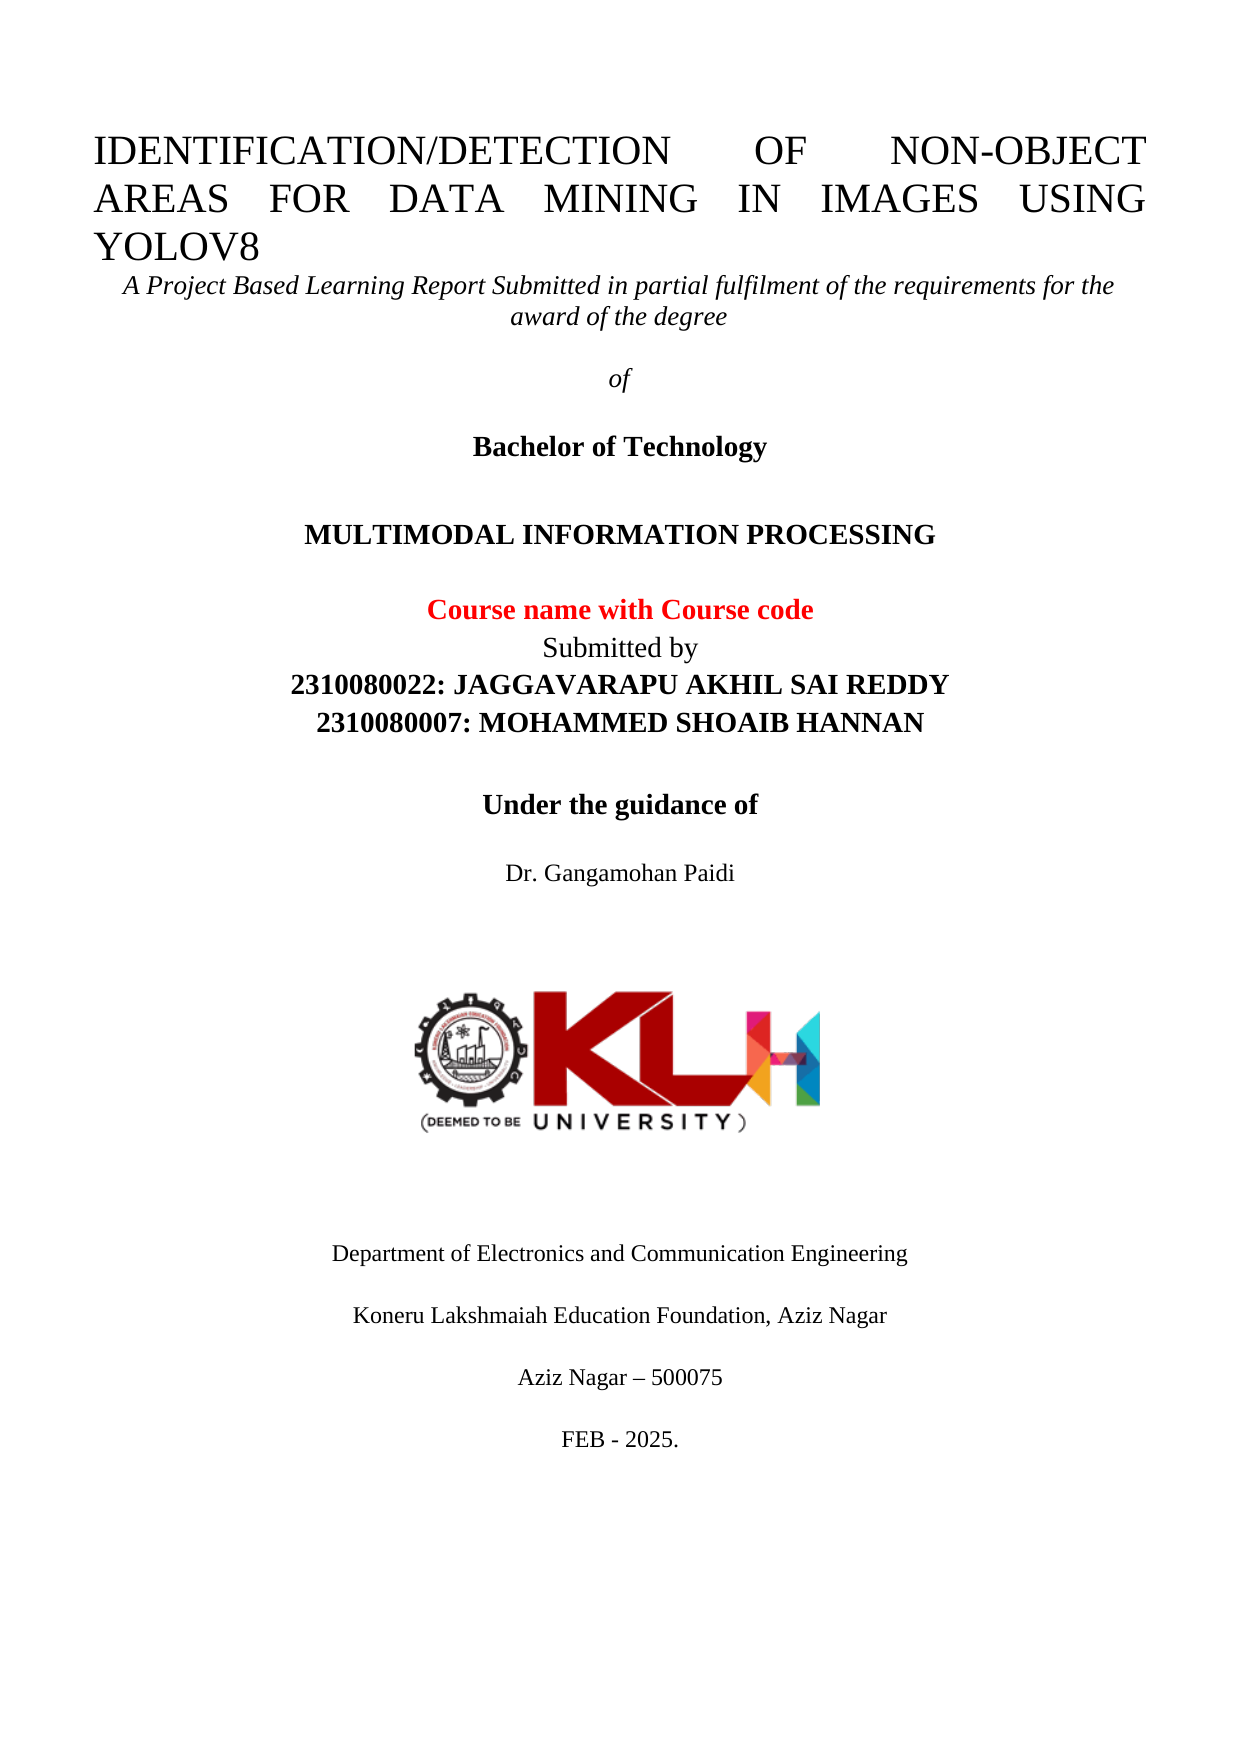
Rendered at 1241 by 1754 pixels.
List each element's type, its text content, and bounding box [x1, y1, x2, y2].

text Multimodal information processing [93, 525, 1147, 550]
text of [93, 362, 1147, 393]
text Bachelor of Technology [93, 429, 1147, 463]
text 2310080007: MOHAMMED SHOAIB HANNAN [93, 712, 1147, 737]
text Department of Electronics and Communication Engineering [93, 1239, 1147, 1266]
text FEB - 2025. [93, 1425, 1147, 1453]
text Submitted by [93, 637, 1147, 662]
text A Project Based Learning Report Submitted in partial fulfilment of the requirements for the award of the degree [93, 269, 1147, 331]
text Koneru Lakshmaiah Education Foundation, Aziz Nagar [93, 1301, 1147, 1329]
text IDENTIFICATION/DETECTION OF NON-OBJECT AREAS FOR DATA MINING IN IMAGES USING YOLOV8 [93, 125, 1147, 269]
text Course name with Course code [93, 600, 1147, 625]
text Under the guidance of [93, 787, 1147, 821]
text 2310080022: JAGGAVARAPU AKHIL SAI REDDY [93, 675, 1147, 700]
text Aziz Nagar – 500075 [93, 1363, 1147, 1391]
picture [406, 984, 834, 1142]
text Dr. Gangamohan Paidi [93, 858, 1147, 887]
